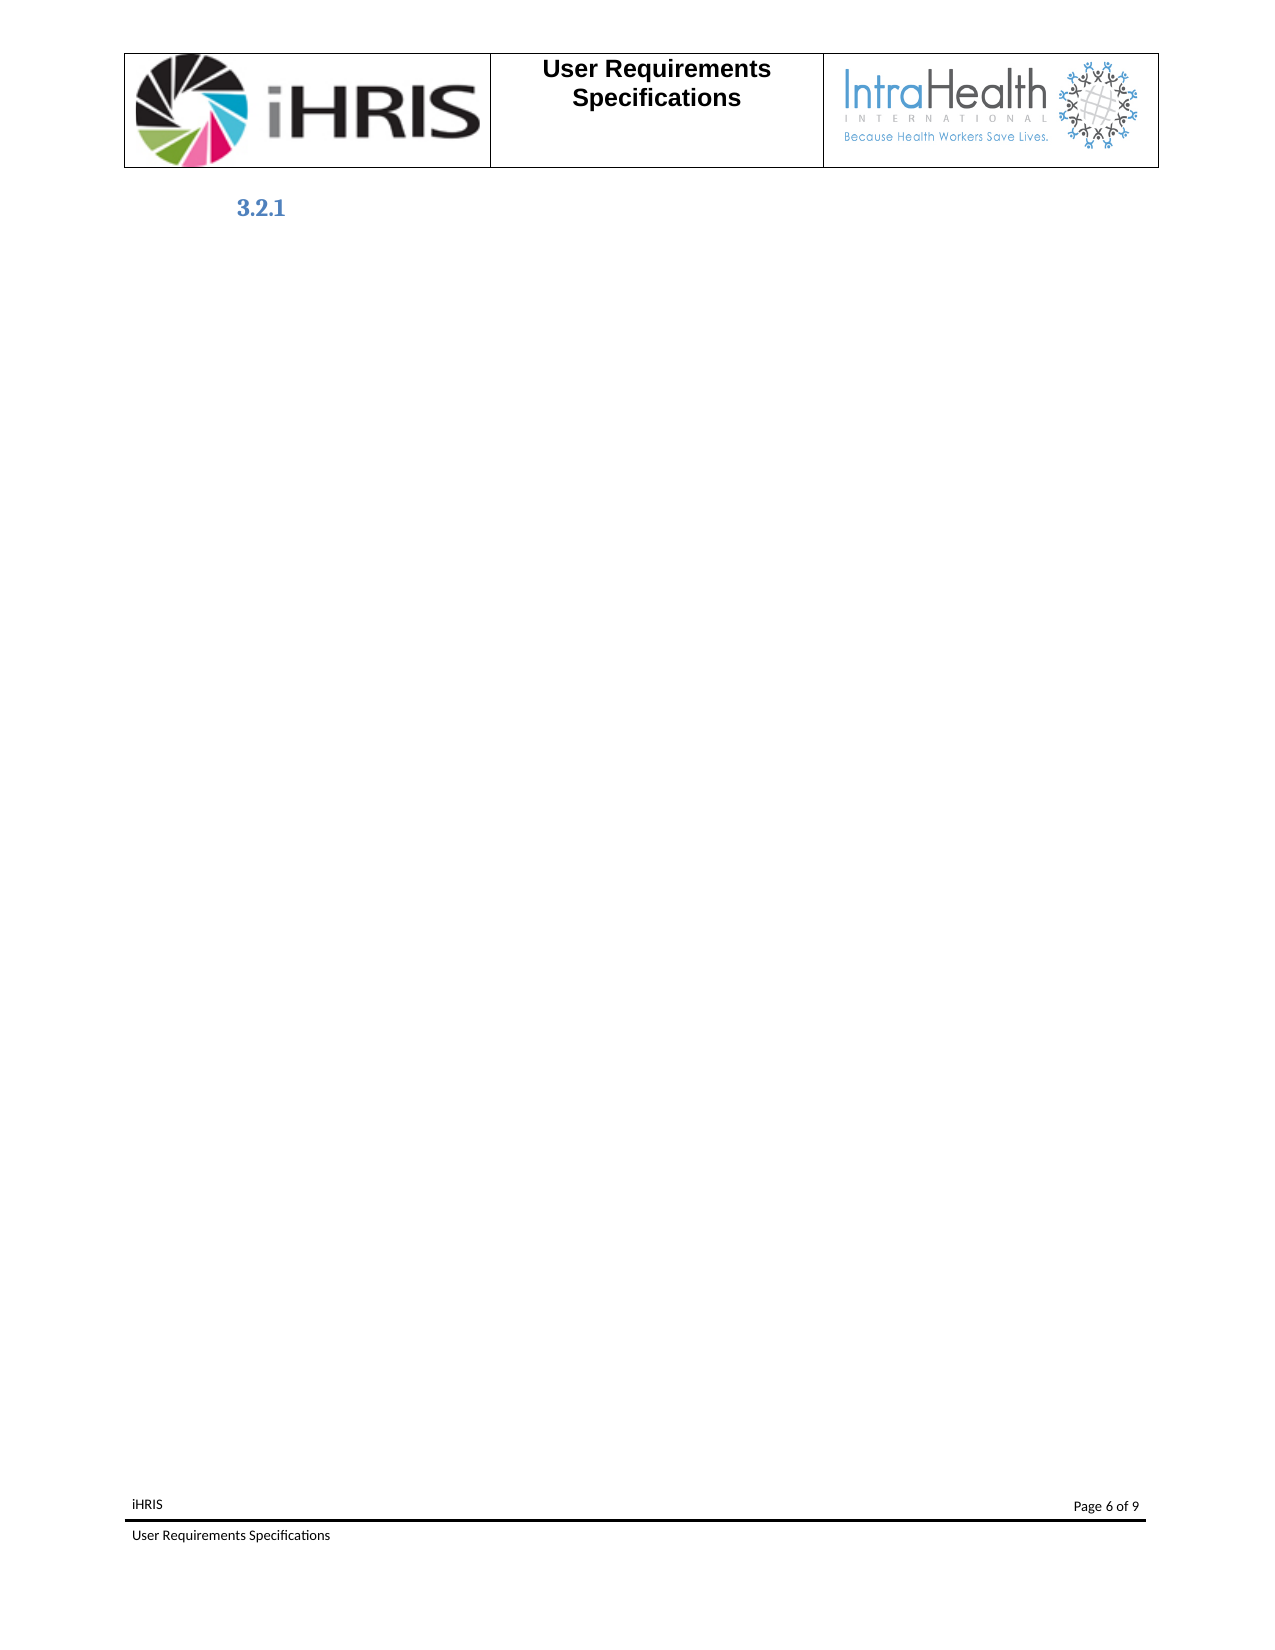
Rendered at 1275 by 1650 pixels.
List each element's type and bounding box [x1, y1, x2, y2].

picture [834, 54, 1148, 156]
picture [135, 54, 480, 167]
